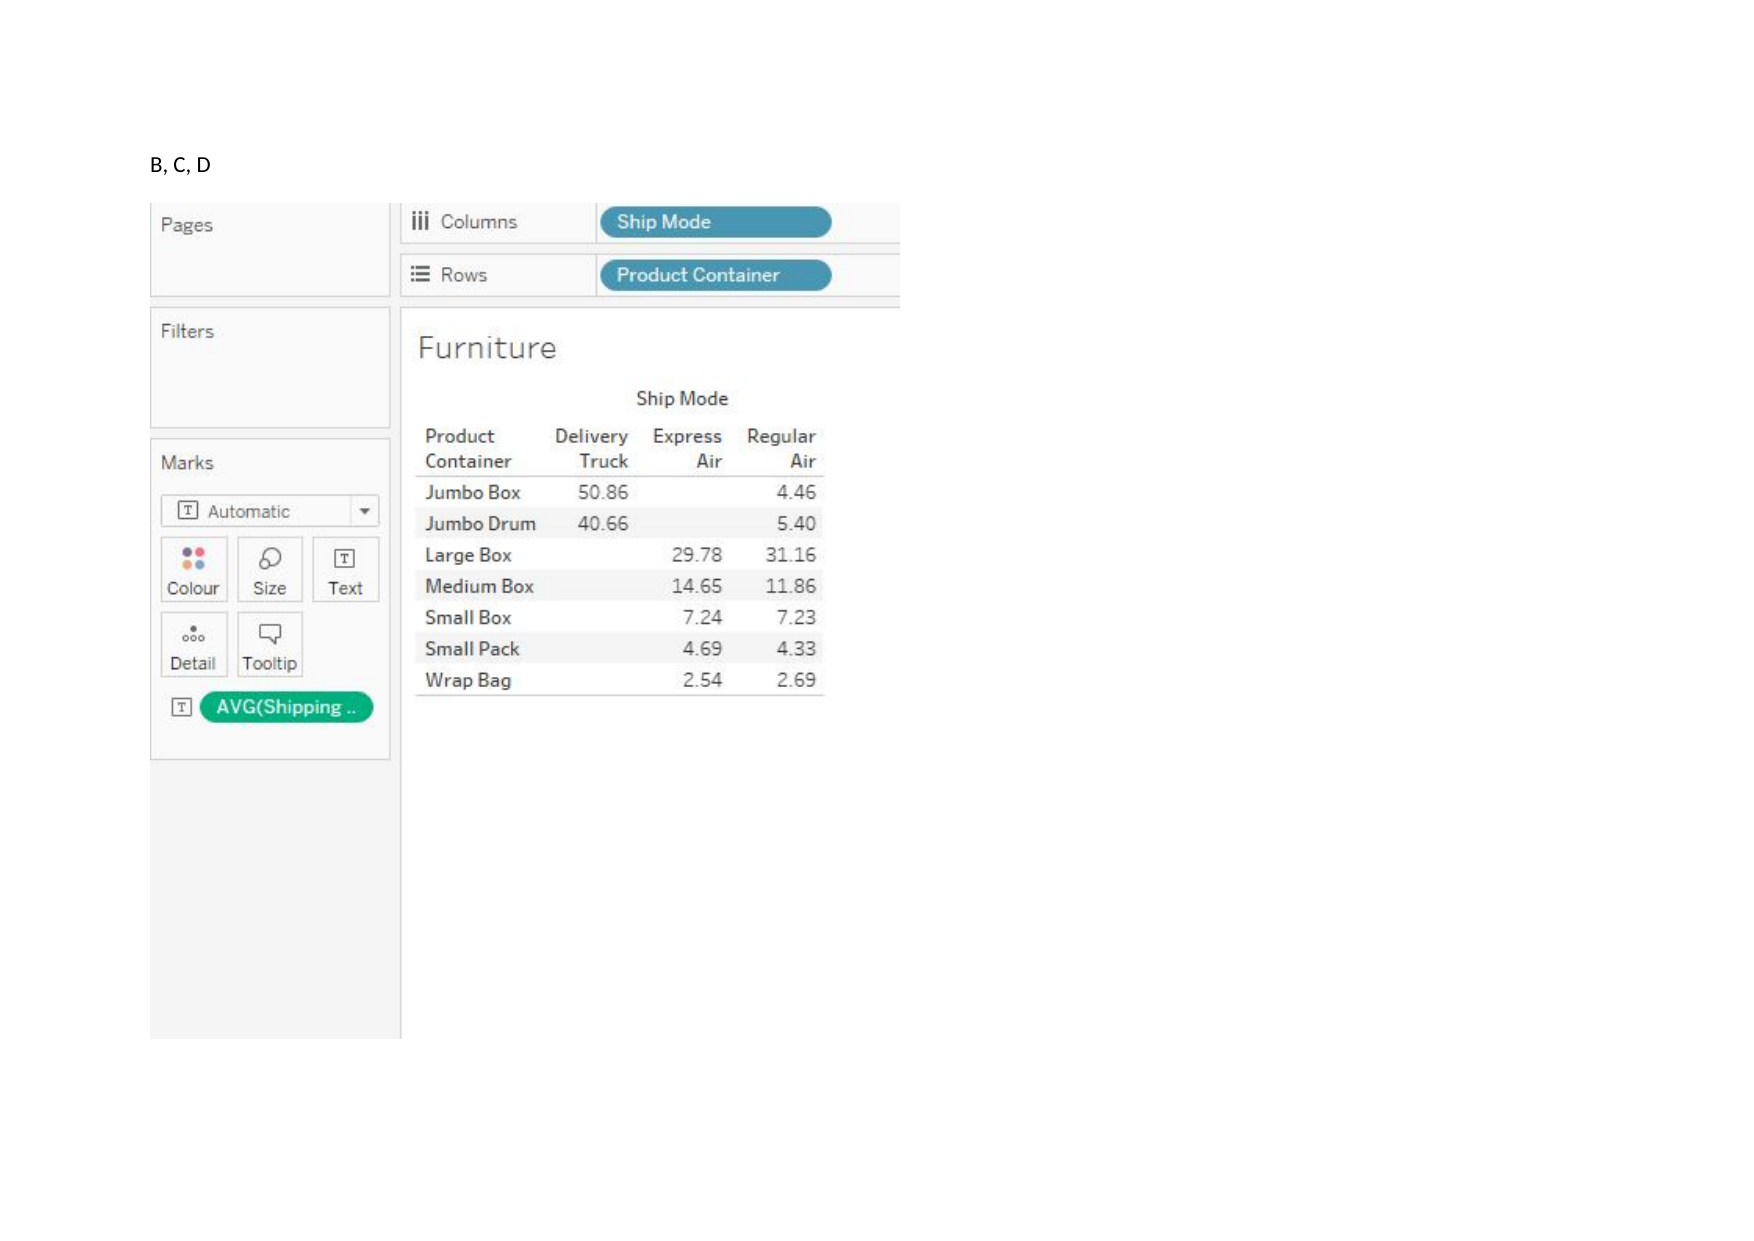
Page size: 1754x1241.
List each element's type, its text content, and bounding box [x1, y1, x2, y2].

text B, C, D [150, 150, 1604, 178]
picture [150, 203, 901, 1039]
